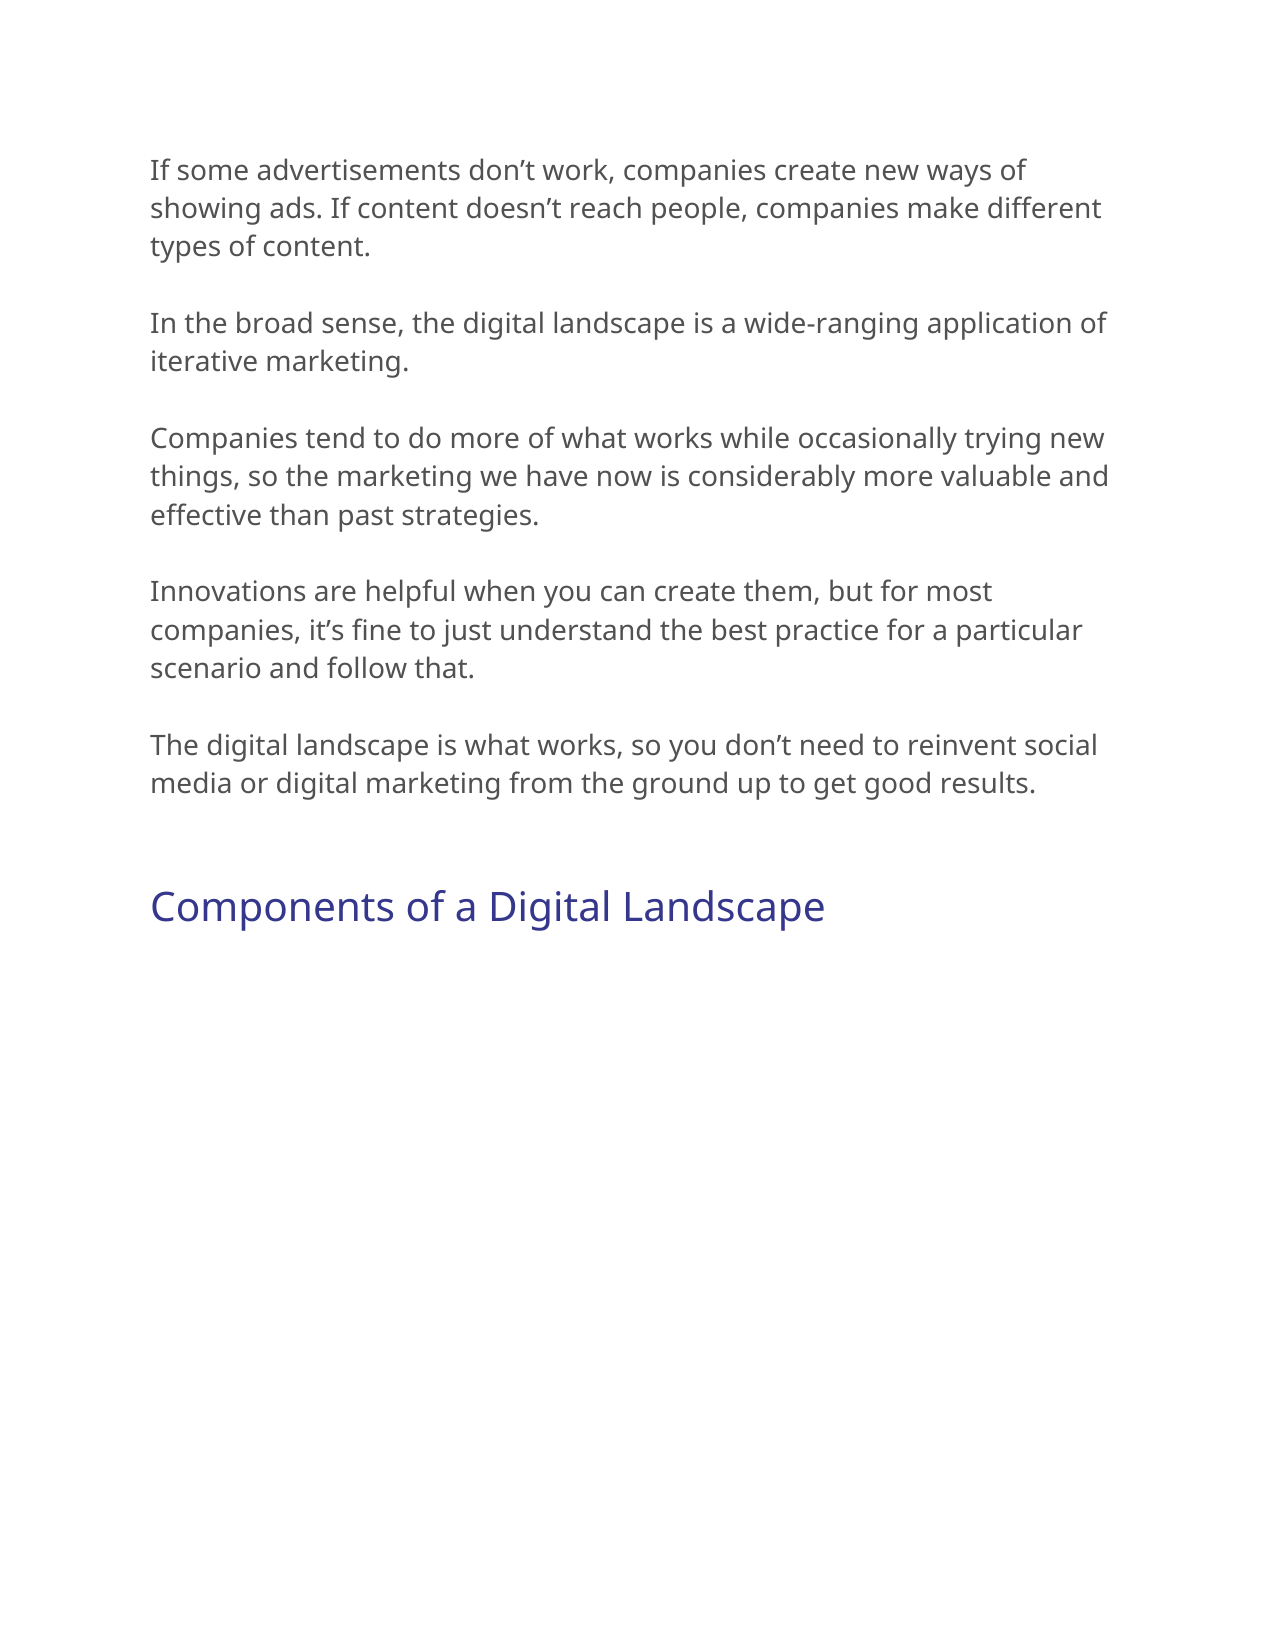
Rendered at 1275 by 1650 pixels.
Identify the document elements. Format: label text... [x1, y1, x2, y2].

text The digital landscape is what works, so you don’t need to reinvent social media or digital marketing from the ground up to get good results. [150, 725, 1125, 802]
text In the broad sense, the digital landscape is a wide-ranging application of iterative marketing. [150, 303, 1125, 380]
subtitle Components of a Digital Landscape [150, 878, 1125, 934]
text Innovations are helpful when you can create them, but for most companies, it’s fine to just understand the best practice for a particular scenario and follow that. [150, 572, 1125, 687]
text Companies tend to do more of what works while occasionally trying new things, so the marketing we have now is considerably more valuable and effective than past strategies. [150, 418, 1125, 533]
text If some advertisements don’t work, companies create new ways of showing ads. If content doesn’t reach people, companies make different types of content. [150, 150, 1125, 265]
